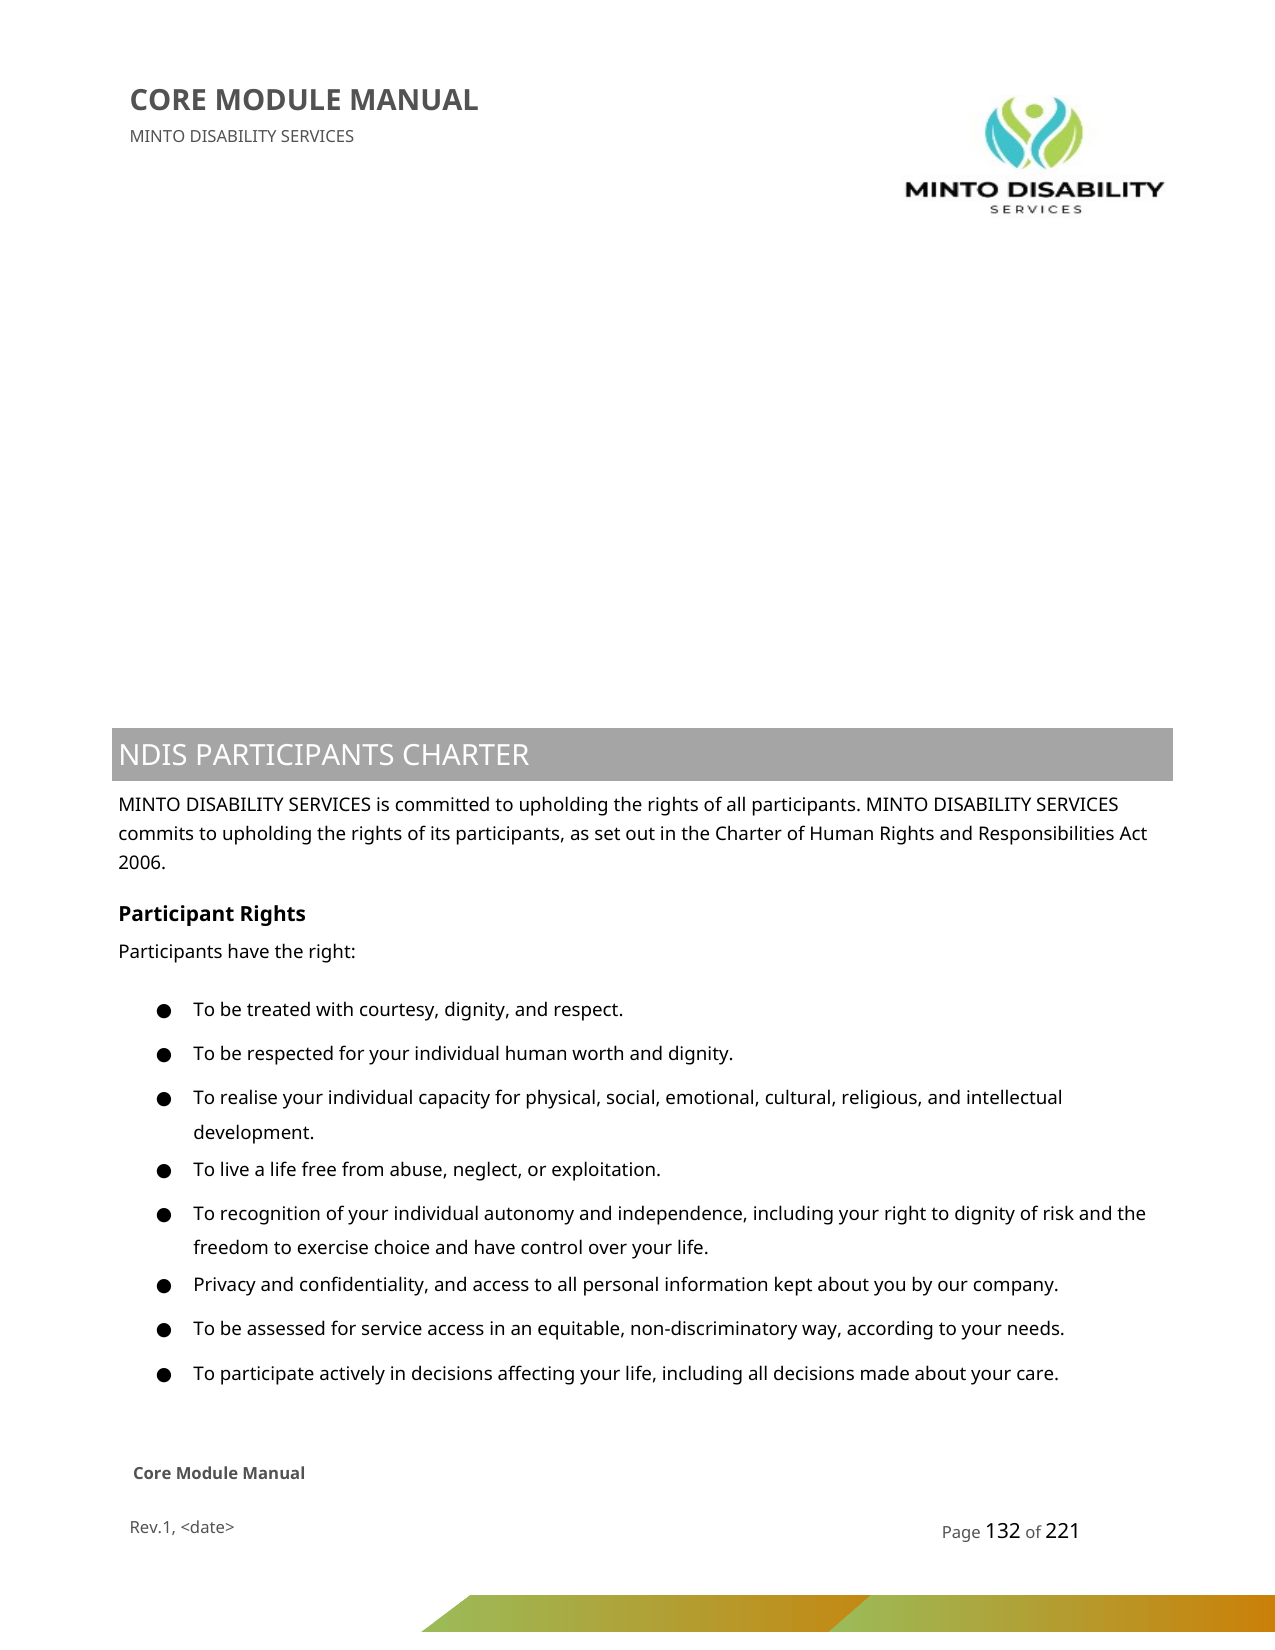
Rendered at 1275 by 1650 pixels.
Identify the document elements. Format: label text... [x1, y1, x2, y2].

text MINTO DISABILITY SERVICES is committed to upholding the rights of all participants. MINTO DISABILITY SERVICES commits to upholding the rights of its participants, as set out in the Charter of Human Rights and Responsibilities Act 2006. [118, 791, 1167, 875]
text Participant Rights [118, 899, 1167, 928]
list To participate actively in decisions affecting your life, including all decisions made about your care. [156, 1352, 1167, 1391]
list To recognition of your individual autonomy and independence, including your right to dignity of risk and the freedom to exercise choice and have control over your life. [156, 1192, 1167, 1260]
picture [901, 95, 1167, 220]
list To live a life free from abuse, neglect, or exploitation. [156, 1148, 1167, 1187]
text Participants have the right: [118, 938, 1167, 964]
list To be treated with courtesy, dignity, and respect. [156, 988, 1167, 1027]
list To realise your individual capacity for physical, social, emotional, cultural, religious, and intellectual development. [156, 1077, 1167, 1144]
list Privacy and confidentiality, and access to all personal information kept about you by our company. [156, 1264, 1167, 1302]
list To be assessed for service access in an equitable, non-discriminatory way, according to your needs. [156, 1308, 1167, 1347]
subtitle NDIS PARTICIPANTS CHARTER [118, 735, 1167, 774]
list To be respected for your individual human worth and dignity. [156, 1033, 1167, 1071]
